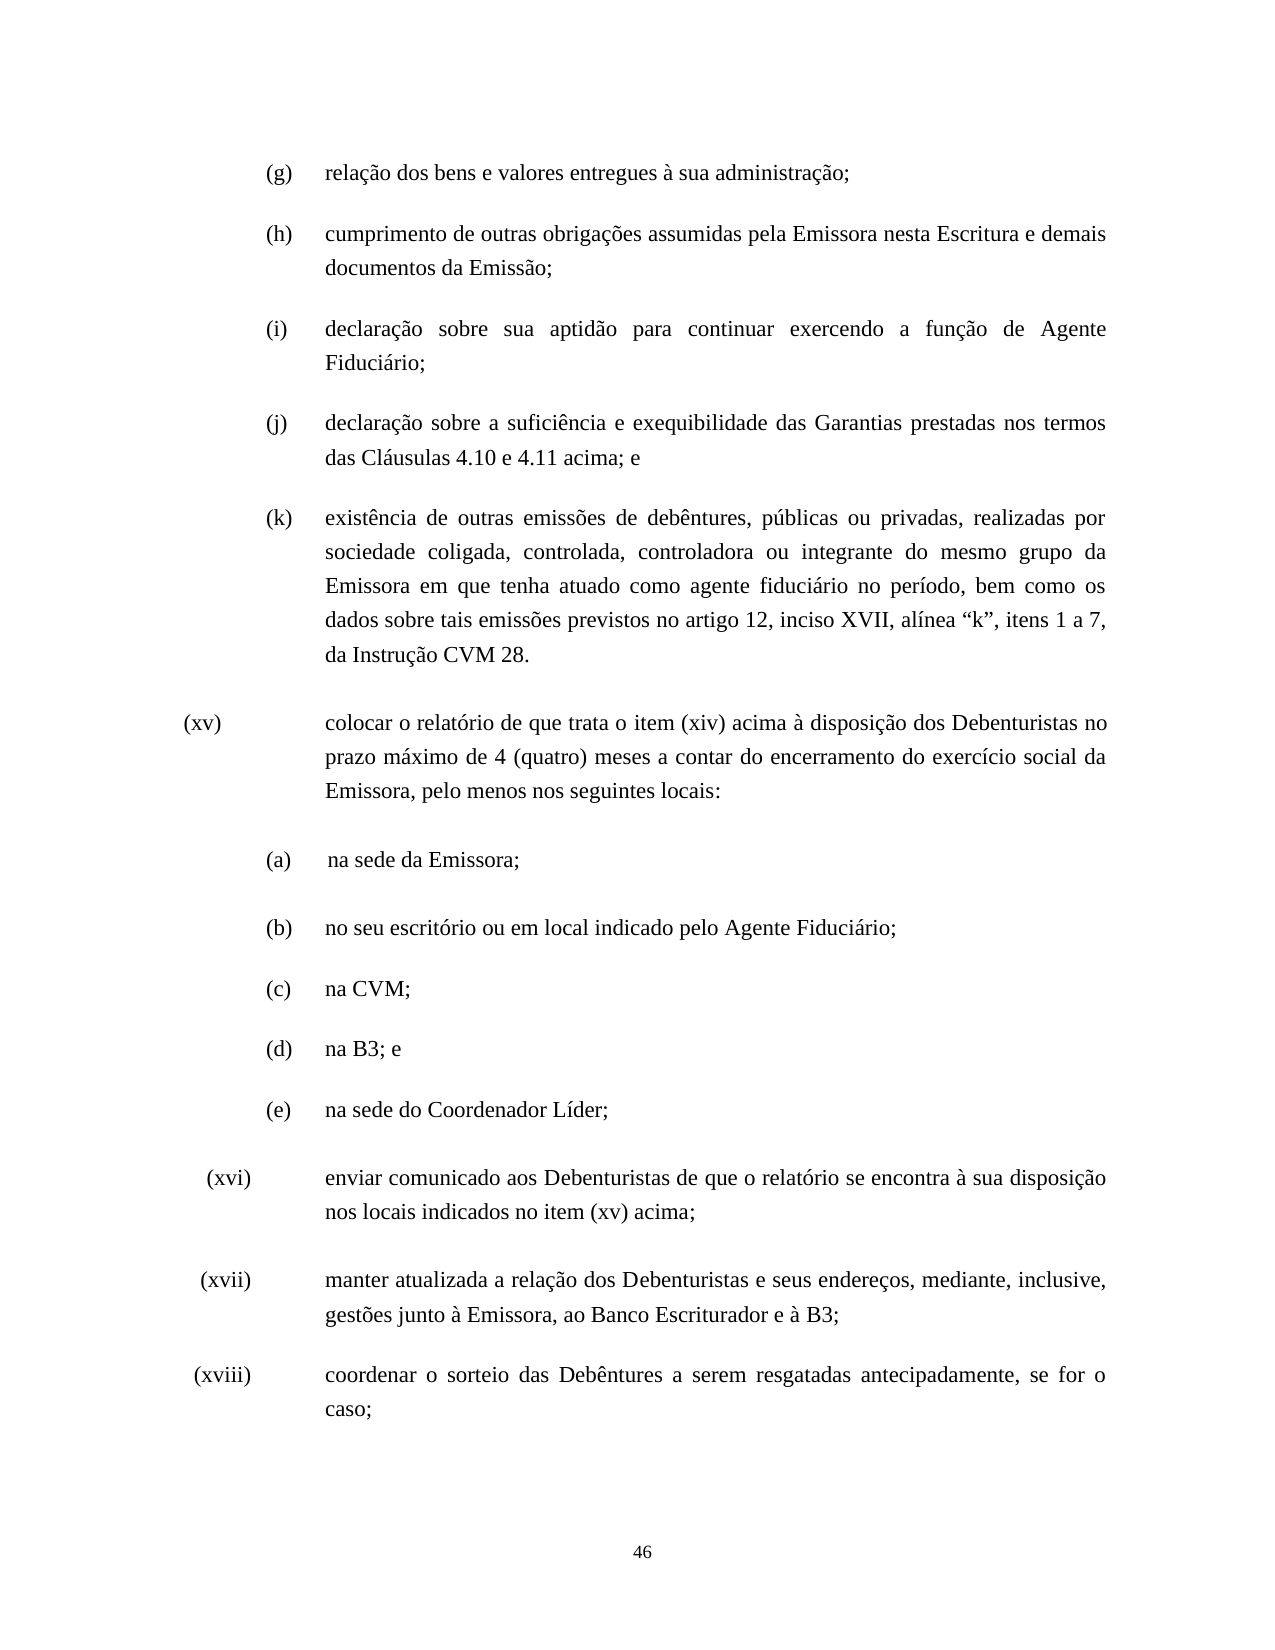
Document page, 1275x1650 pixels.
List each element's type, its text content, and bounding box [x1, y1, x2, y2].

list na CVM; [266, 974, 1107, 1001]
list existência de outras emissões de debêntures, públicas ou privadas, realizadas por sociedade coligada, controlada, controladora ou integrante do mesmo grupo da Emissora em que tenha atuado como agente fiduciário no período, bem como os dados sobre tais emissões previstos no artigo 12, inciso XVII, alínea “k”, itens 1 a 7, da Instrução CVM 28. [266, 504, 1107, 667]
list na B3; e [266, 1035, 1107, 1061]
list manter atualizada a relação dos Debenturistas e seus endereços, mediante, inclusive, gestões junto à Emissora, ao Banco Escriturador e à B3; [251, 1266, 1107, 1327]
list declaração sobre a suficiência e exequibilidade das Garantias prestadas nos termos das Cláusulas 4.10 e 4.11 acima; e [266, 409, 1107, 470]
list declaração sobre sua aptidão para continuar exercendo a função de Agente Fiduciário; [266, 315, 1107, 375]
list cumprimento de outras obrigações assumidas pela Emissora nesta Escritura e demais documentos da Emissão; [266, 220, 1107, 281]
list relação dos bens e valores entregues à sua administração; [266, 159, 1107, 186]
list na sede do Coordenador Líder; [266, 1096, 1107, 1122]
list na sede da Emissora; [266, 846, 1107, 872]
list no seu escritório ou em local indicado pelo Agente Fiduciário; [266, 914, 1107, 940]
list colocar o relatório de que trata o item (xiv) acima à disposição dos Debenturistas no prazo máximo de 4 (quatro) meses a contar do encerramento do exercício social da Emissora, pelo menos nos seguintes locais: [222, 709, 1107, 804]
list coordenar o sorteio das Debêntures a serem resgatadas antecipadamente, se for o caso; [251, 1361, 1107, 1422]
list enviar comunicado aos Debenturistas de que o relatório se encontra à sua disposição nos locais indicados no item (xv) acima; [251, 1164, 1107, 1224]
